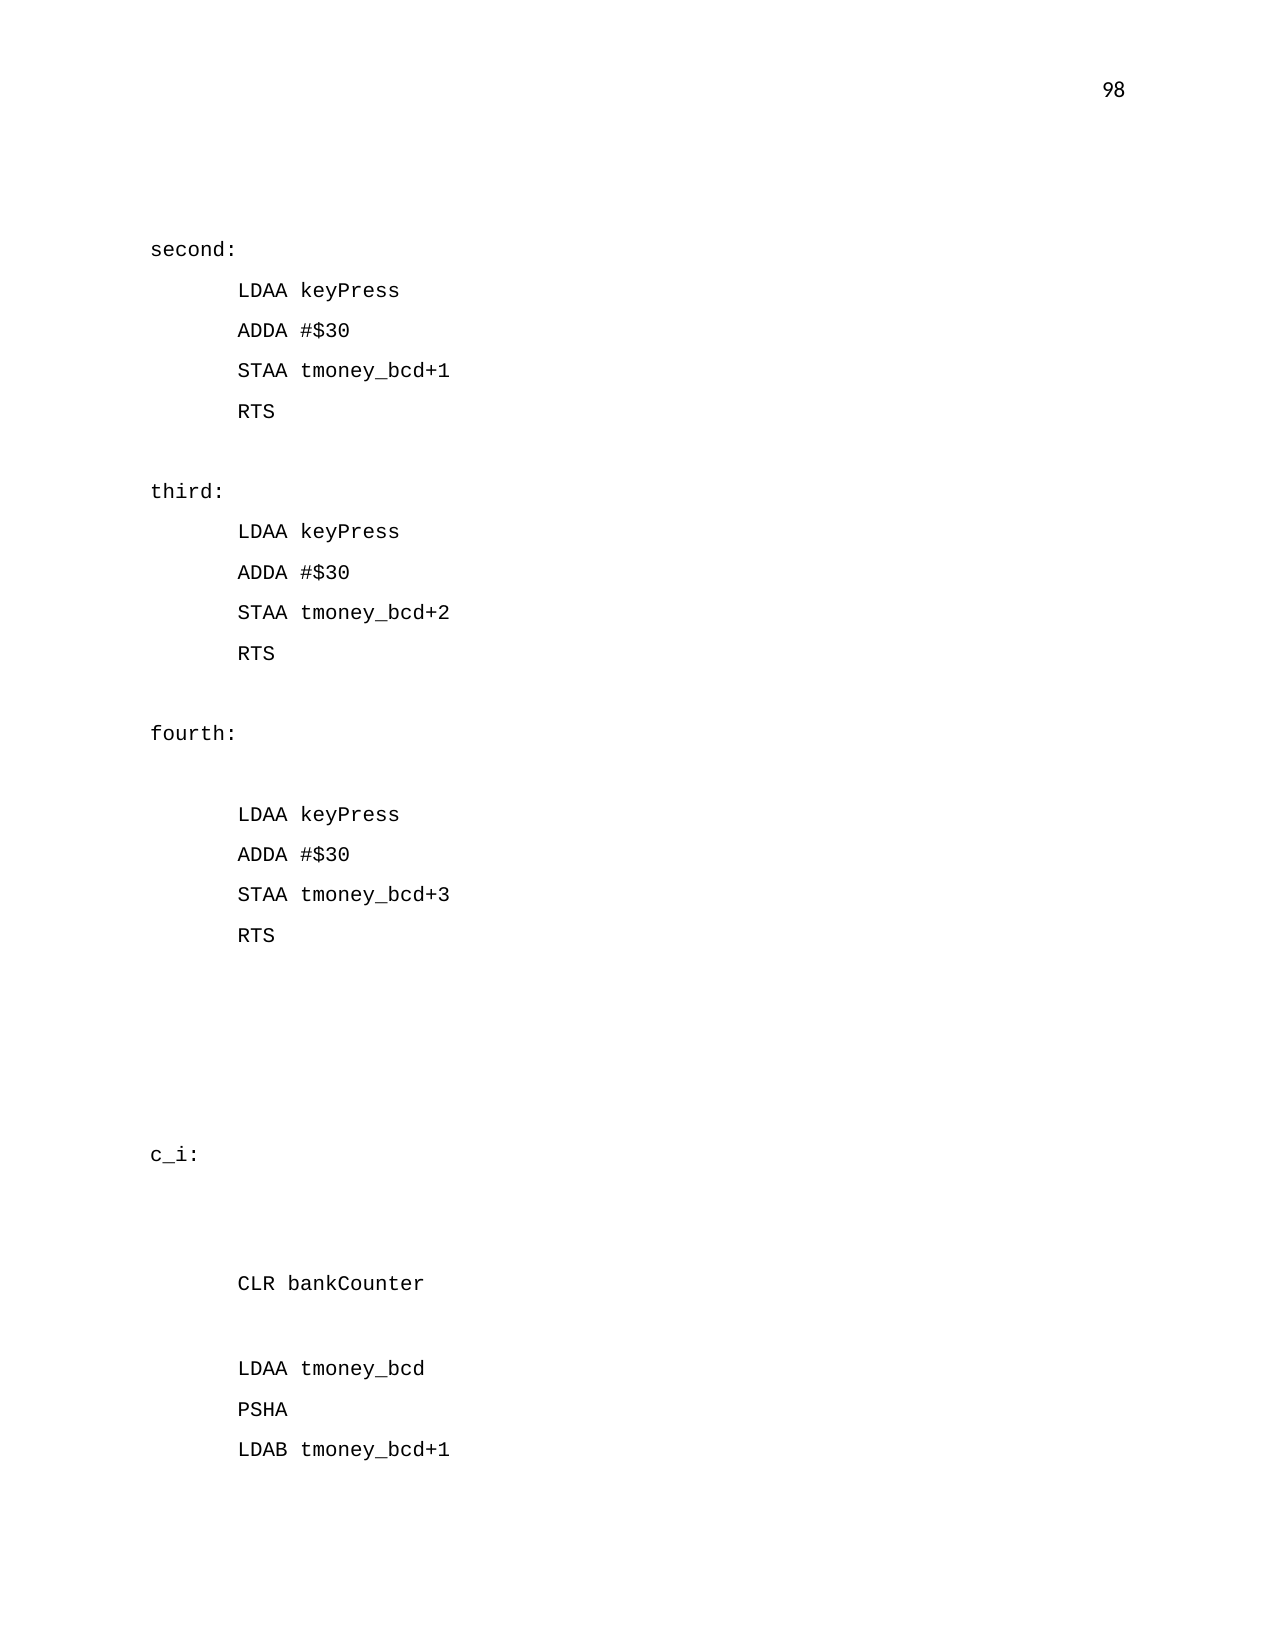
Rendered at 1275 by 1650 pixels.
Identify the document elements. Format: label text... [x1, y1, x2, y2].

text third: [150, 481, 1125, 505]
text LDAA keyPress [150, 522, 1125, 545]
text LDAA keyPress [150, 804, 1125, 827]
text ADDA #$30 [150, 320, 1125, 344]
text STAA tmoney_bcd+3 [150, 884, 1125, 908]
text c_i: [150, 1144, 1125, 1167]
text LDAA keyPress [150, 280, 1125, 303]
text STAA tmoney_bcd+1 [150, 360, 1125, 384]
text PSHA [150, 1399, 1125, 1422]
text RTS [150, 642, 1125, 666]
text second: [150, 239, 1125, 263]
text LDAA tmoney_bcd [150, 1358, 1125, 1382]
text ADDA #$30 [150, 562, 1125, 586]
text STAA tmoney_bcd+2 [150, 602, 1125, 626]
text CLR bankCounter [150, 1273, 1125, 1297]
text fourth: [150, 723, 1125, 747]
text ADDA #$30 [150, 844, 1125, 868]
text RTS [150, 925, 1125, 948]
text LDAB tmoney_bcd+1 [150, 1439, 1125, 1463]
text RTS [150, 401, 1125, 424]
